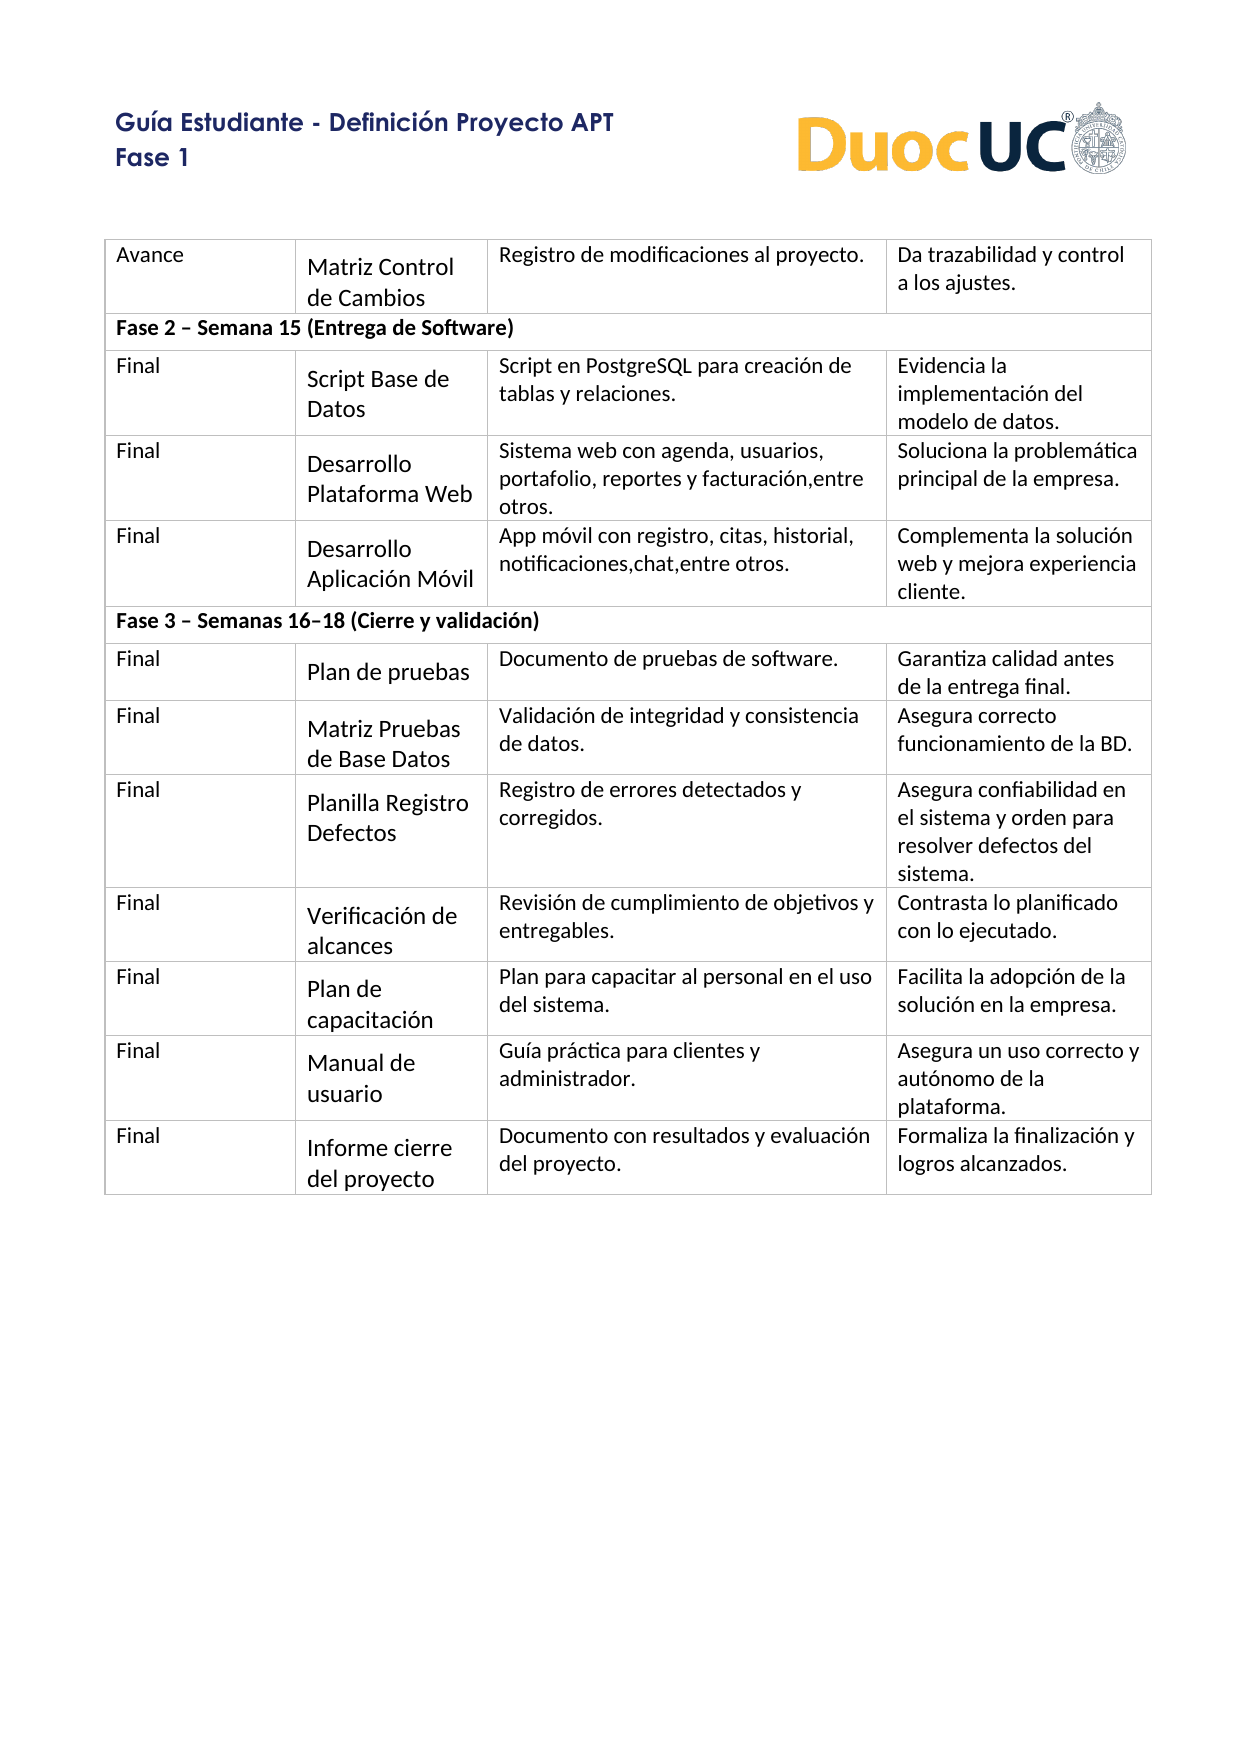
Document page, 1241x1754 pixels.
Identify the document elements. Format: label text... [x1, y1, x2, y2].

table_cell Contrasta lo planificado con lo ejecutado. [887, 888, 1151, 961]
table_cell Plan para capacitar al personal en el uso del sistema. [488, 962, 886, 1035]
table_cell Plan de capacitación [296, 962, 487, 1035]
table_cell Final [106, 962, 295, 1035]
table_cell Registro de errores detectados y corregidos. [488, 775, 886, 887]
table_cell Fase 3 – Semanas 16–18 (Cierre y validación) [106, 607, 1151, 643]
table_cell Script Base de Datos [296, 351, 487, 435]
table_cell Final [106, 351, 295, 435]
table_cell Formaliza la finalización y logros alcanzados. [887, 1121, 1151, 1193]
table_cell Final [106, 644, 295, 700]
table_cell Sistema web con agenda, usuarios, portafolio, reportes y facturación,entre otros. [488, 436, 886, 520]
table_cell Complementa la solución web y mejora experiencia cliente. [887, 521, 1151, 606]
table_cell Final [106, 775, 295, 887]
table_cell Asegura correcto funcionamiento de la BD. [887, 701, 1151, 774]
table_cell Asegura confiabilidad en el sistema y orden para resolver defectos del sistema. [887, 775, 1151, 887]
table_cell Garantiza calidad antes de la entrega final. [887, 644, 1151, 700]
table_cell Asegura un uso correcto y autónomo de la plataforma. [887, 1036, 1151, 1120]
picture [798, 102, 1126, 174]
table_cell Final [106, 1036, 295, 1120]
table_cell Da trazabilidad y control a los ajustes. [887, 240, 1151, 312]
table_cell App móvil con registro, citas, historial, notificaciones,chat,entre otros. [488, 521, 886, 606]
table_cell Desarrollo Aplicación Móvil [296, 521, 487, 606]
table_cell Verificación de alcances [296, 888, 487, 961]
table_cell Documento con resultados y evaluación del proyecto. [488, 1121, 886, 1193]
table_cell Matriz Control de Cambios [296, 240, 487, 312]
table_cell Evidencia la implementación del modelo de datos. [887, 351, 1151, 435]
table_cell Desarrollo Plataforma Web [296, 436, 487, 520]
table_cell Matriz Pruebas de Base Datos [296, 701, 487, 774]
table_cell Manual de usuario [296, 1036, 487, 1120]
table_cell Validación de integridad y consistencia de datos. [488, 701, 886, 774]
table_cell Avance [106, 240, 295, 312]
table_cell Documento de pruebas de software. [488, 644, 886, 700]
table_cell Guía práctica para clientes y administrador. [488, 1036, 886, 1120]
table_cell Revisión de cumplimiento de objetivos y entregables. [488, 888, 886, 961]
table_cell Final [106, 701, 295, 774]
table_cell Facilita la adopción de la solución en la empresa. [887, 962, 1151, 1035]
table_cell Planilla Registro Defectos [296, 775, 487, 887]
table_cell Soluciona la problemática principal de la empresa. [887, 436, 1151, 520]
table_cell Final [106, 521, 295, 606]
table_cell Final [106, 1121, 295, 1193]
table_cell Final [106, 436, 295, 520]
table_cell Informe cierre del proyecto [296, 1121, 487, 1193]
table_cell Fase 2 – Semana 15 (Entrega de Software) [106, 314, 1151, 350]
table_cell Plan de pruebas [296, 644, 487, 700]
table_cell Registro de modificaciones al proyecto. [488, 240, 886, 312]
table_cell Final [106, 888, 295, 961]
table_cell Script en PostgreSQL para creación de tablas y relaciones. [488, 351, 886, 435]
